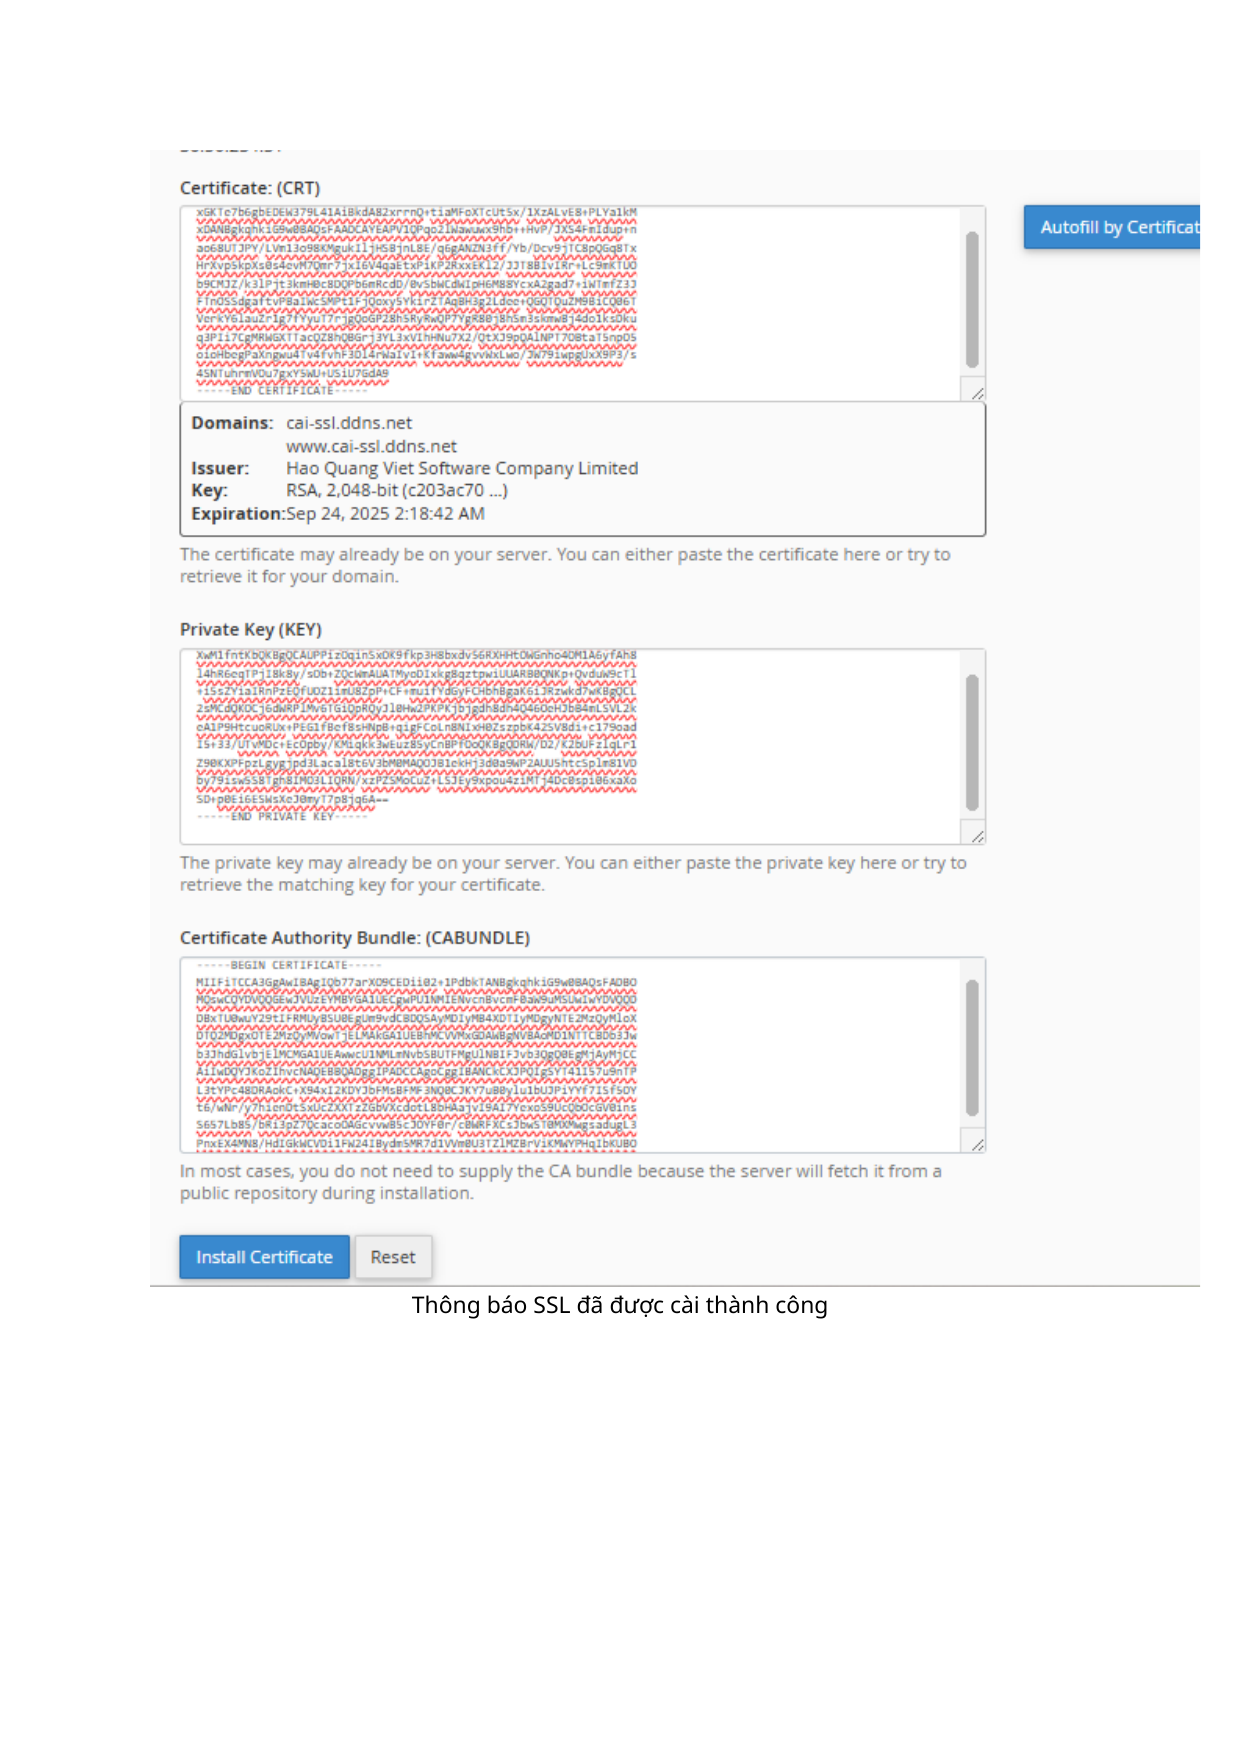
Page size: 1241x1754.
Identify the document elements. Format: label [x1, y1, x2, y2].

picture [150, 150, 1200, 1287]
text [150, 1287, 1090, 1320]
